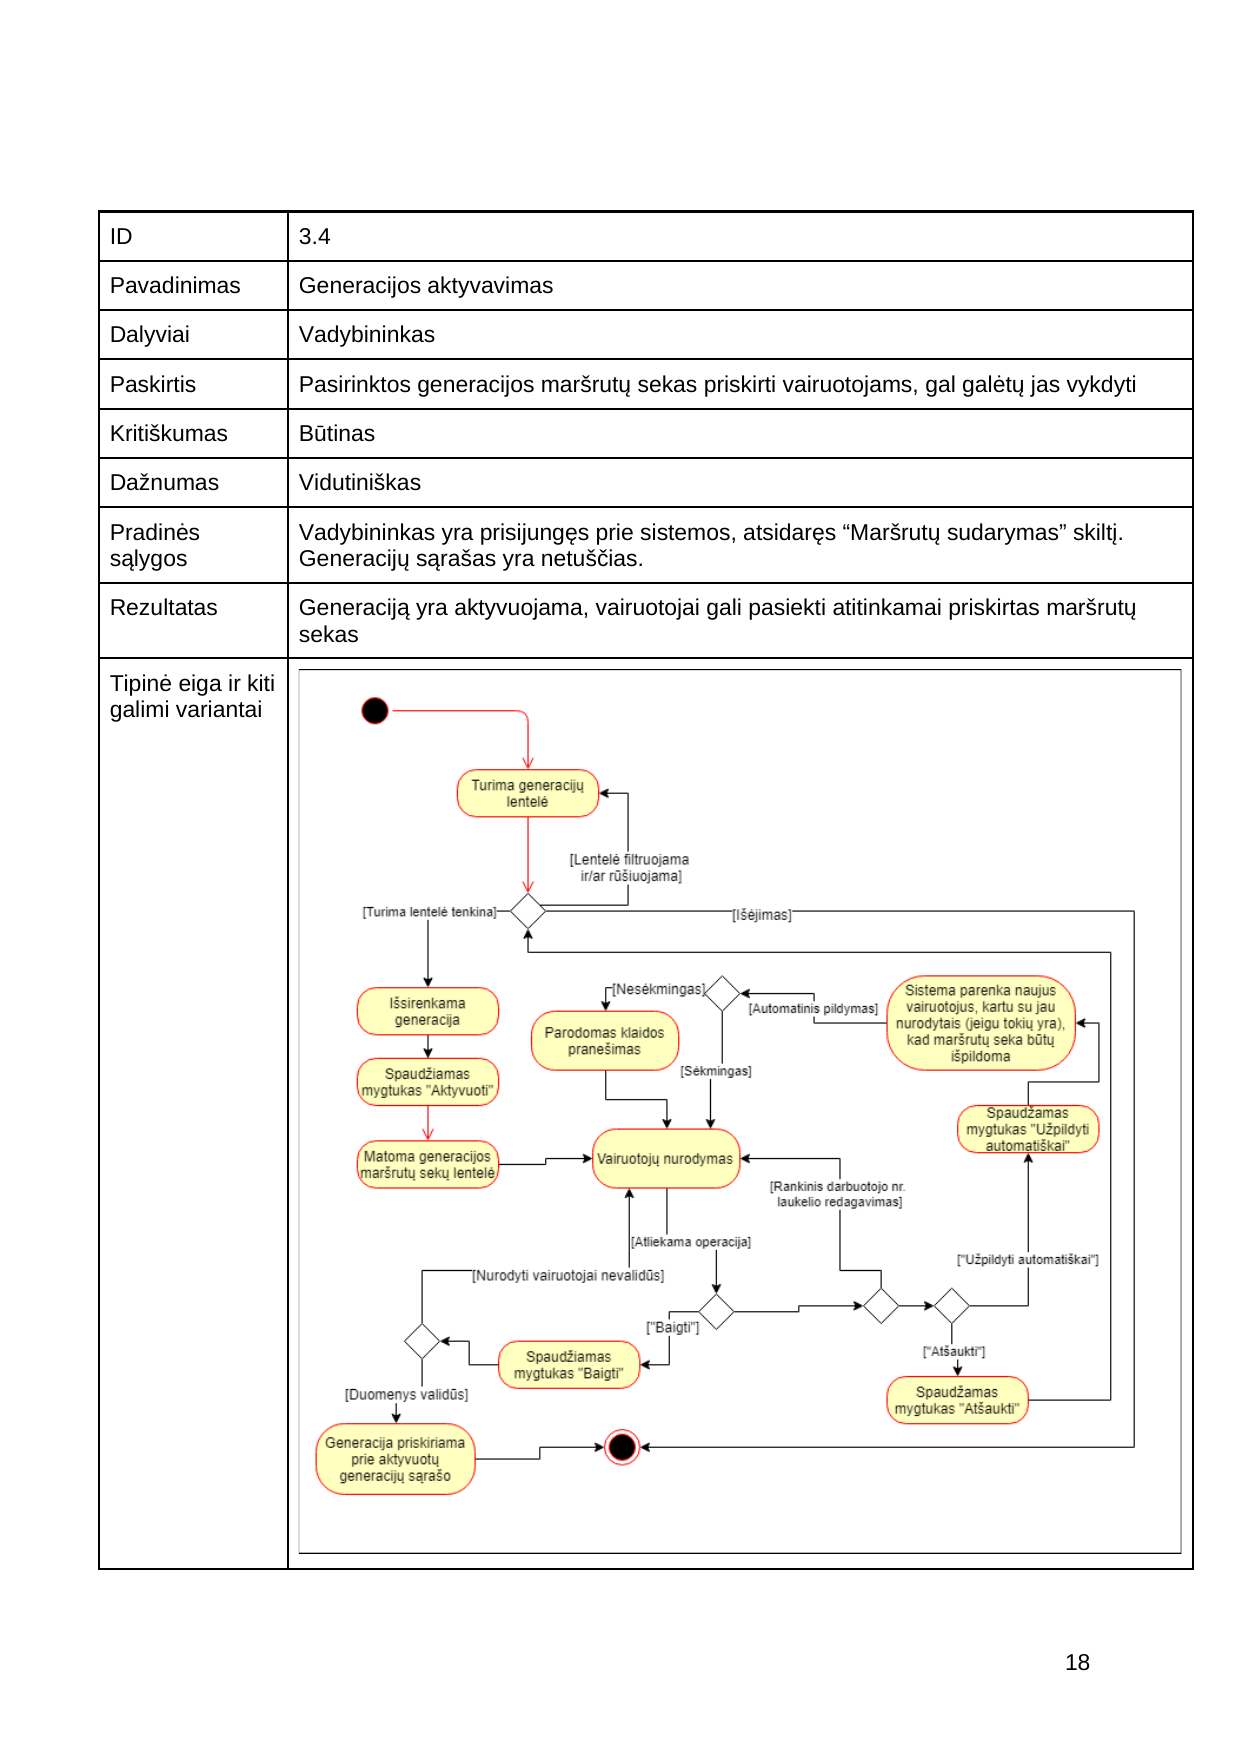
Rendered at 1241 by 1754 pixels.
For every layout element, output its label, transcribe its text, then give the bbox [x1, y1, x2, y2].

table_cell Būtinas [289, 410, 1192, 457]
picture [298, 669, 1182, 1554]
table_cell Dažnumas [100, 459, 287, 506]
table_cell Paskirtis [100, 360, 287, 407]
table_cell Dalyviai [100, 311, 287, 358]
table_cell Tipinė eiga ir kiti galimi variantai [100, 659, 287, 1567]
table_cell Kritiškumas [100, 410, 287, 457]
table_header ID [100, 213, 287, 260]
table_cell Rezultatas [100, 584, 287, 657]
table_cell Vidutiniškas [289, 459, 1192, 506]
table_cell [289, 659, 1192, 1567]
table_cell Generacijos aktyvavimas [289, 262, 1192, 309]
table_cell Pavadinimas [100, 262, 287, 309]
table_cell Pradinės sąlygos [100, 508, 287, 582]
table_cell Vadybininkas yra prisijungęs prie sistemos, atsidaręs “Maršrutų sudarymas” skiltį. Generacijų sąrašas yra netuščias. [289, 508, 1192, 582]
table_cell Pasirinktos generacijos maršrutų sekas priskirti vairuotojams, gal galėtų jas vykdyti [289, 360, 1192, 407]
table_header 3.4 [289, 213, 1192, 260]
table_cell Vadybininkas [289, 311, 1192, 358]
table_cell Generaciją yra aktyvuojama, vairuotojai gali pasiekti atitinkamai priskirtas maršrutų sekas [289, 584, 1192, 657]
